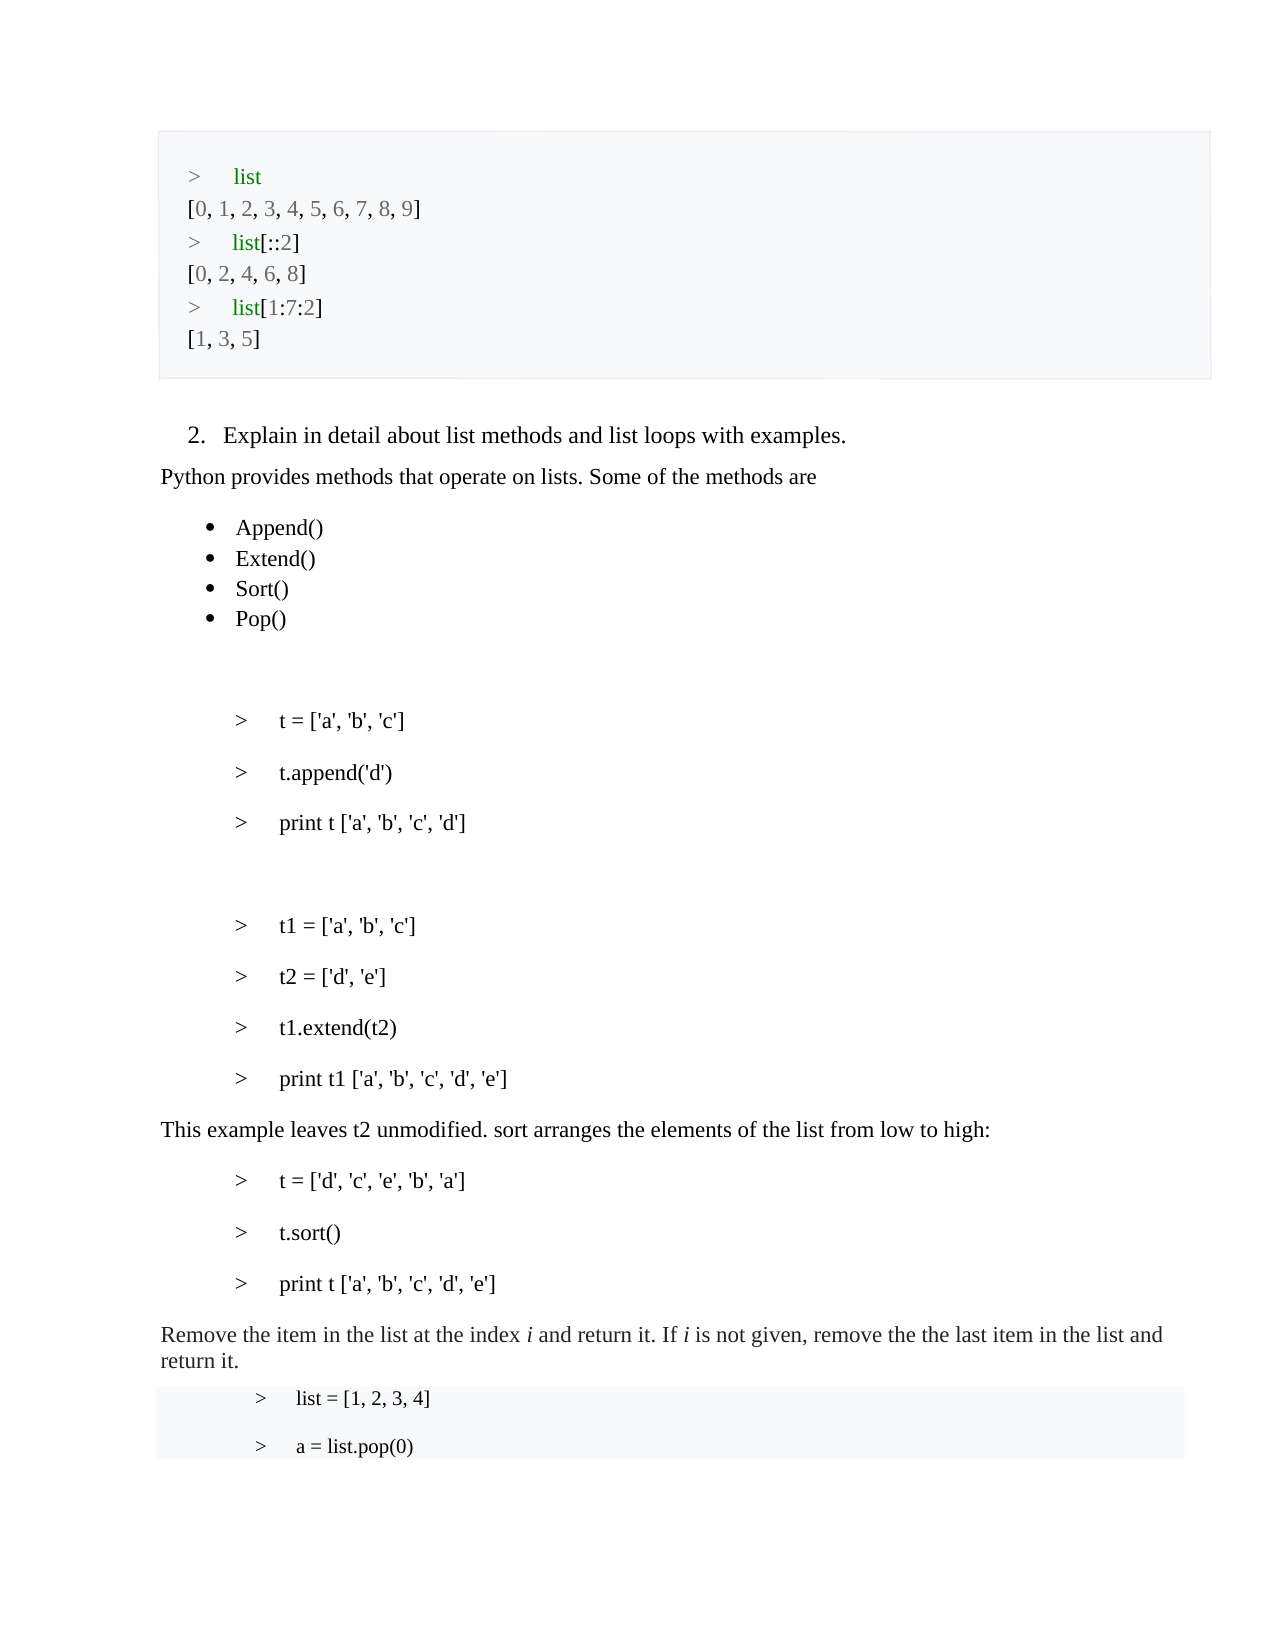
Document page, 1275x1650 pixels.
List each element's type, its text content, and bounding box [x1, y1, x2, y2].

list t1 = ['a', 'b', 'c'] [234, 912, 1181, 938]
list print t ['a', 'b', 'c', 'd', 'e'] [234, 1270, 1181, 1296]
list t.sort() [234, 1219, 1181, 1245]
list t = ['a', 'b', 'c'] [234, 707, 1181, 734]
text This example leaves t2 unmodified. sort arranges the elements of the list from low to high: [160, 1116, 1181, 1143]
list list [188, 163, 1181, 189]
list Pop() [206, 605, 1181, 631]
list Sort() [206, 575, 1181, 601]
list list[1:7:2] [1, 3, 5] [187, 293, 323, 351]
text Python provides methods that operate on lists. Some of the methods are [160, 463, 1181, 490]
list t.append('d') [234, 758, 1181, 785]
text [0, 1, 2, 3, 4, 5, 6, 7, 8, 9] [187, 195, 1181, 222]
list t = ['d', 'c', 'e', 'b', 'a'] [234, 1167, 1181, 1194]
list t1.extend(t2) [234, 1014, 1181, 1040]
list print t ['a', 'b', 'c', 'd'] [234, 809, 1181, 836]
text Remove the item in the list at the index i and return it. If i is not given, remove the the last item in the list and return it. [160, 1322, 1181, 1373]
list list[::2] [0, 2, 4, 6, 8] [187, 229, 306, 286]
list print t1 ['a', 'b', 'c', 'd', 'e'] [234, 1065, 1181, 1092]
list Append() [206, 514, 1181, 541]
list t2 = ['d', 'e'] [234, 963, 1181, 989]
list Extend() [206, 544, 1181, 571]
text 2. Explain in detail about list methods and list loops with examples. [187, 420, 1181, 449]
list a = list.pop(0) [255, 1434, 1181, 1458]
list list = [1, 2, 3, 4] [255, 1386, 1181, 1410]
